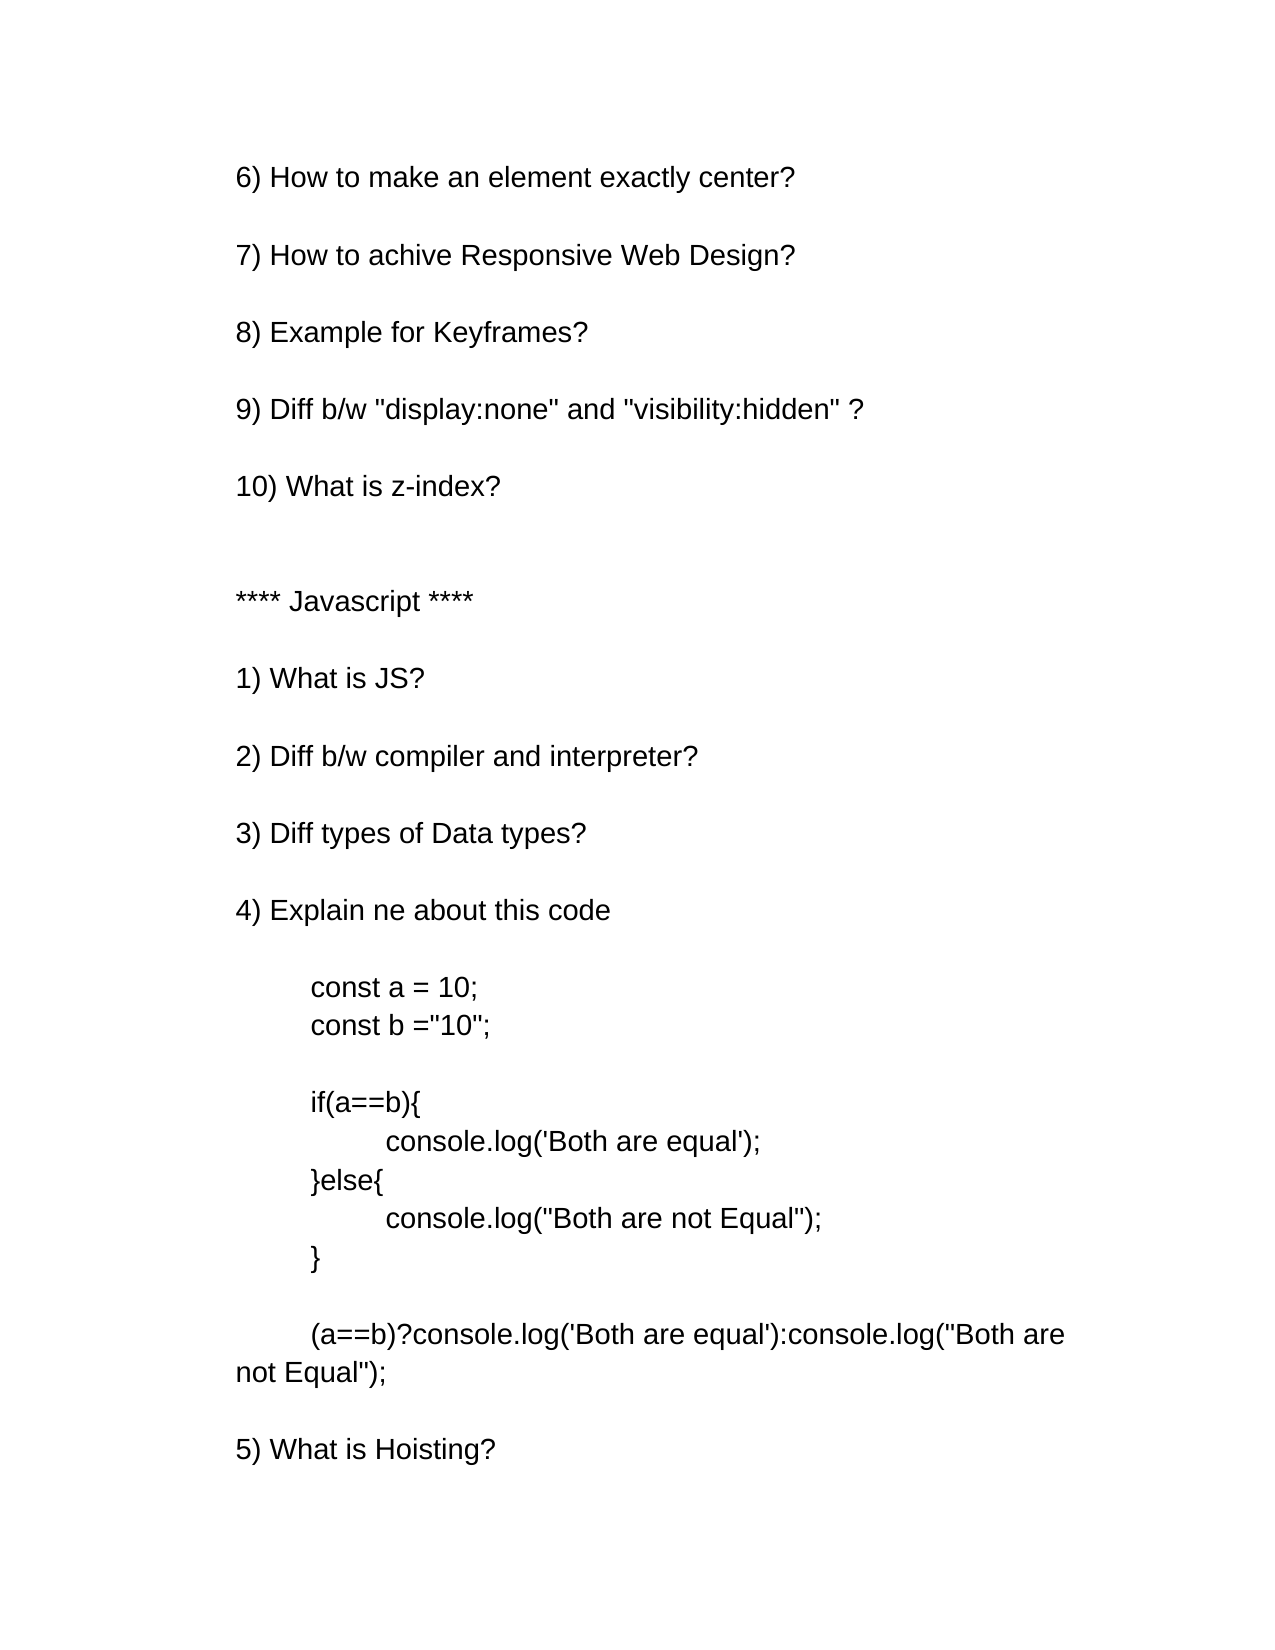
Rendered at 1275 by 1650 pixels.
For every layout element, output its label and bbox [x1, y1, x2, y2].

table_cell [150, 150, 1077, 1480]
